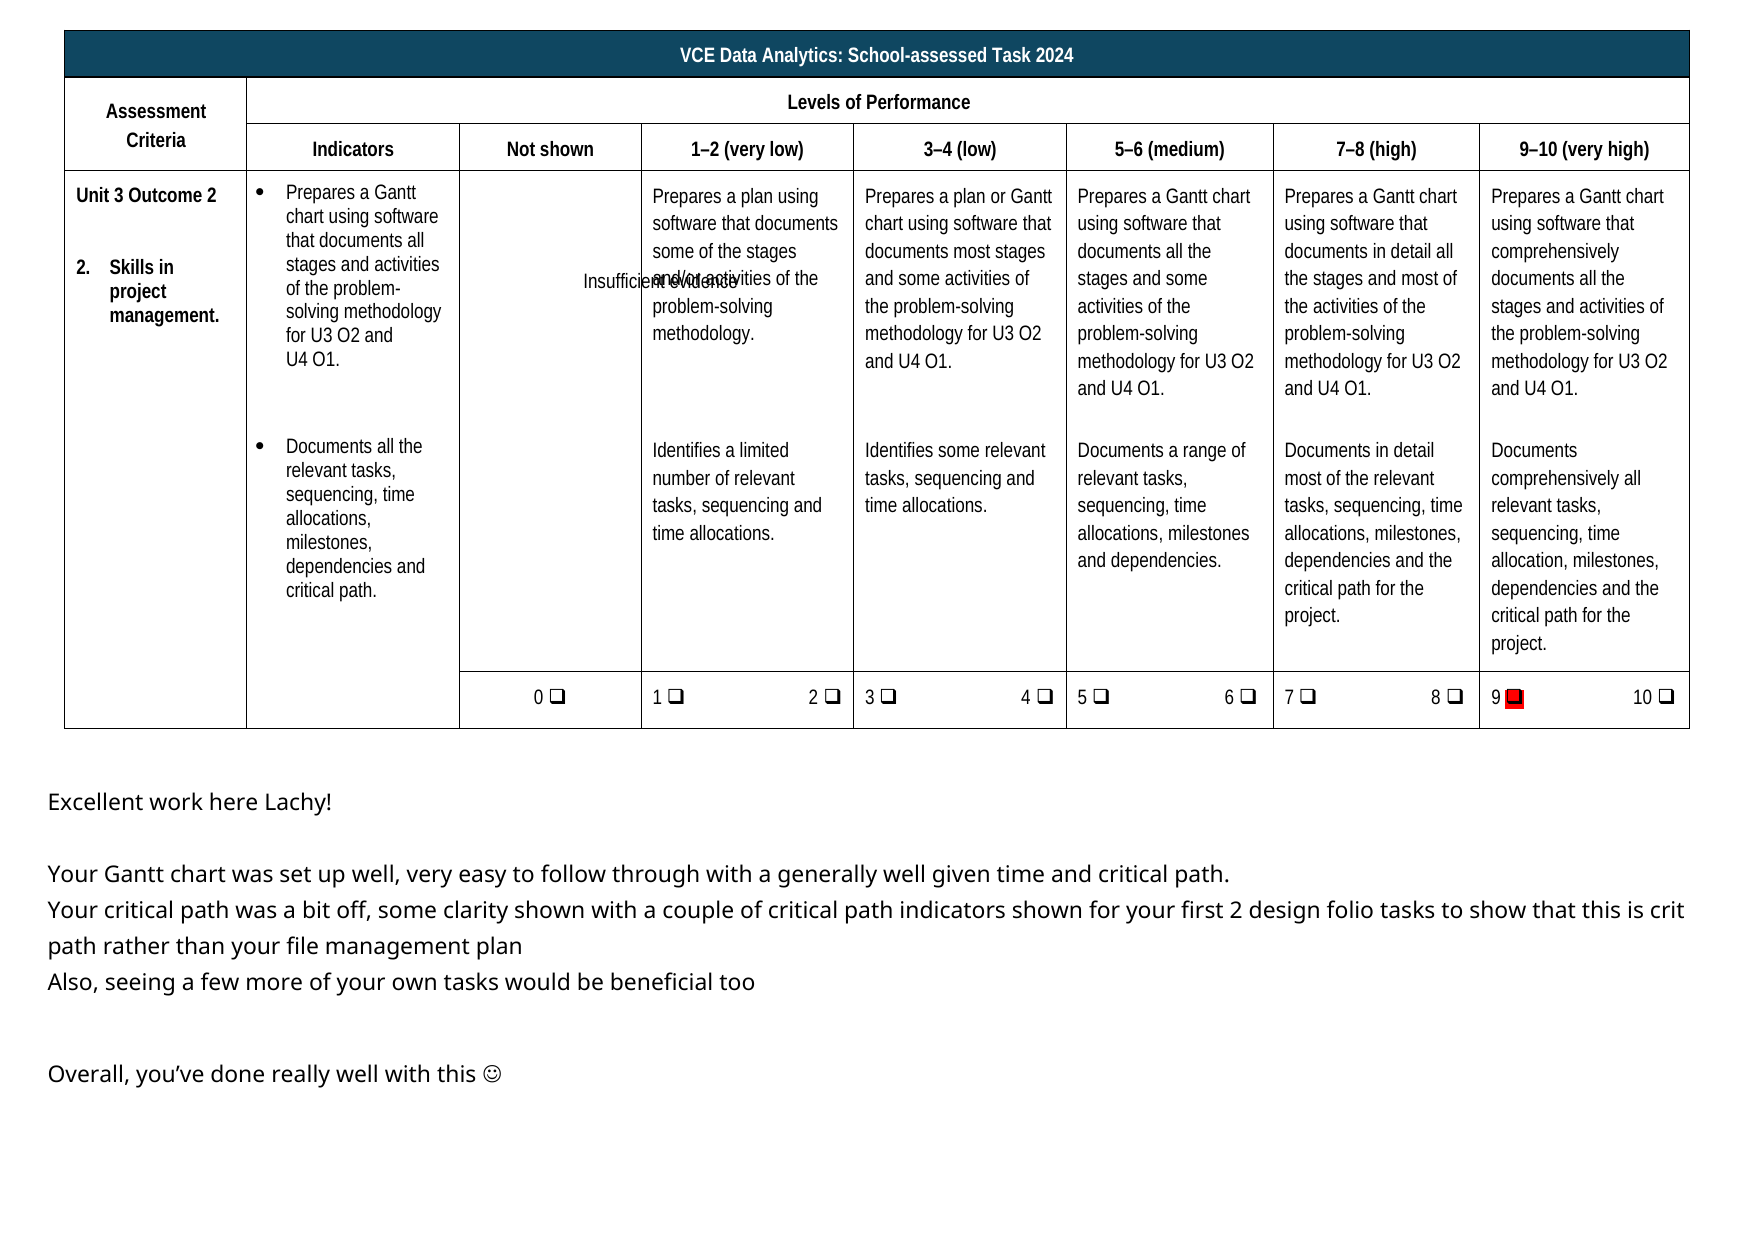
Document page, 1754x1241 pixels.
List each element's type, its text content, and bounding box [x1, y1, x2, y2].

table_cell Identifies some relevant tasks, sequencing and time allocations. [854, 425, 1066, 671]
table_cell 7 8 [1274, 672, 1479, 728]
table_cell Levels of Performance [247, 78, 1689, 123]
table_cell Documents in detail most of the relevant tasks, sequencing, time allocations, milestones, dependencies and the critical path for the project. [1274, 425, 1479, 671]
table_cell 7–8 (high) [1274, 124, 1479, 170]
table_cell Prepares a Gantt chart using software that comprehensively documents all the stages and activities of the problem-solving methodology for U3 O2 and U4 O1. [1480, 171, 1689, 425]
table_cell 0 [460, 672, 641, 728]
table_cell Prepares a plan using software that documents some of the stages and/or activities of the problem-solving methodology. [642, 171, 853, 425]
table_cell 3 4 [854, 672, 1066, 728]
table_cell Prepares a Gantt chart using software that documents all stages and activities of the problem-solving methodology for U3 O2 and U4 O1. [247, 171, 459, 425]
table_cell Unit 3 Outcome 2 2. Skills in project management. [65, 171, 246, 728]
table_cell [460, 171, 641, 671]
table_cell Documents comprehensively all relevant tasks, sequencing, time allocation, milestones, dependencies and the critical path for the project. [1480, 425, 1689, 671]
table_cell 5–6 (medium) [1067, 124, 1273, 170]
table_cell 1–2 (very low) [642, 124, 853, 170]
table_cell Prepares a Gantt chart using software that documents all the stages and some activities of the problem-solving methodology for U3 O2 and U4 O1. [1067, 171, 1273, 425]
table_cell Prepares a Gantt chart using software that documents in detail all the stages and most of the activities of the problem-solving methodology for U3 O2 and U4 O1. [1274, 171, 1479, 425]
table_cell 3–4 (low) [854, 124, 1066, 170]
table_cell 5 6 [1067, 672, 1273, 728]
table_header VCE Data Analytics: School-assessed Task 2024 [65, 31, 1689, 76]
table_cell [247, 671, 459, 728]
table_cell Not shown [460, 124, 641, 170]
table_cell Indicators [247, 124, 459, 170]
table_cell Documents a range of relevant tasks, sequencing, time allocations, milestones and dependencies. [1067, 425, 1273, 671]
table_cell Documents all the relevant tasks, sequencing, time allocations, milestones, dependencies and critical path. [247, 425, 459, 671]
table_cell Identifies a limited number of relevant tasks, sequencing and time allocations. [642, 425, 853, 671]
table_cell Prepares a plan or Gantt chart using software that documents most stages and some activities of the problem-solving methodology for U3 O2 and U4 O1. [854, 171, 1066, 425]
text Excellent work here Lachy! Your Gantt chart was set up well, very easy to follow through with a generally well given time and critical path. Your critical path was a bit off, some clarity shown with a couple of critical path indicators shown for your first 2 design folio tasks to show that this is crit path rather than your file management plan Also, seeing a few more of your own tasks would be beneficial too [47, 786, 1707, 997]
text Overall, you’ve done really well with this [47, 1022, 1707, 1090]
table_cell 9 10 [1480, 672, 1689, 728]
table_cell Assessment Criteria [65, 78, 246, 170]
table_cell 1 2 [642, 672, 853, 728]
table_cell 9–10 (very high) [1480, 124, 1689, 170]
